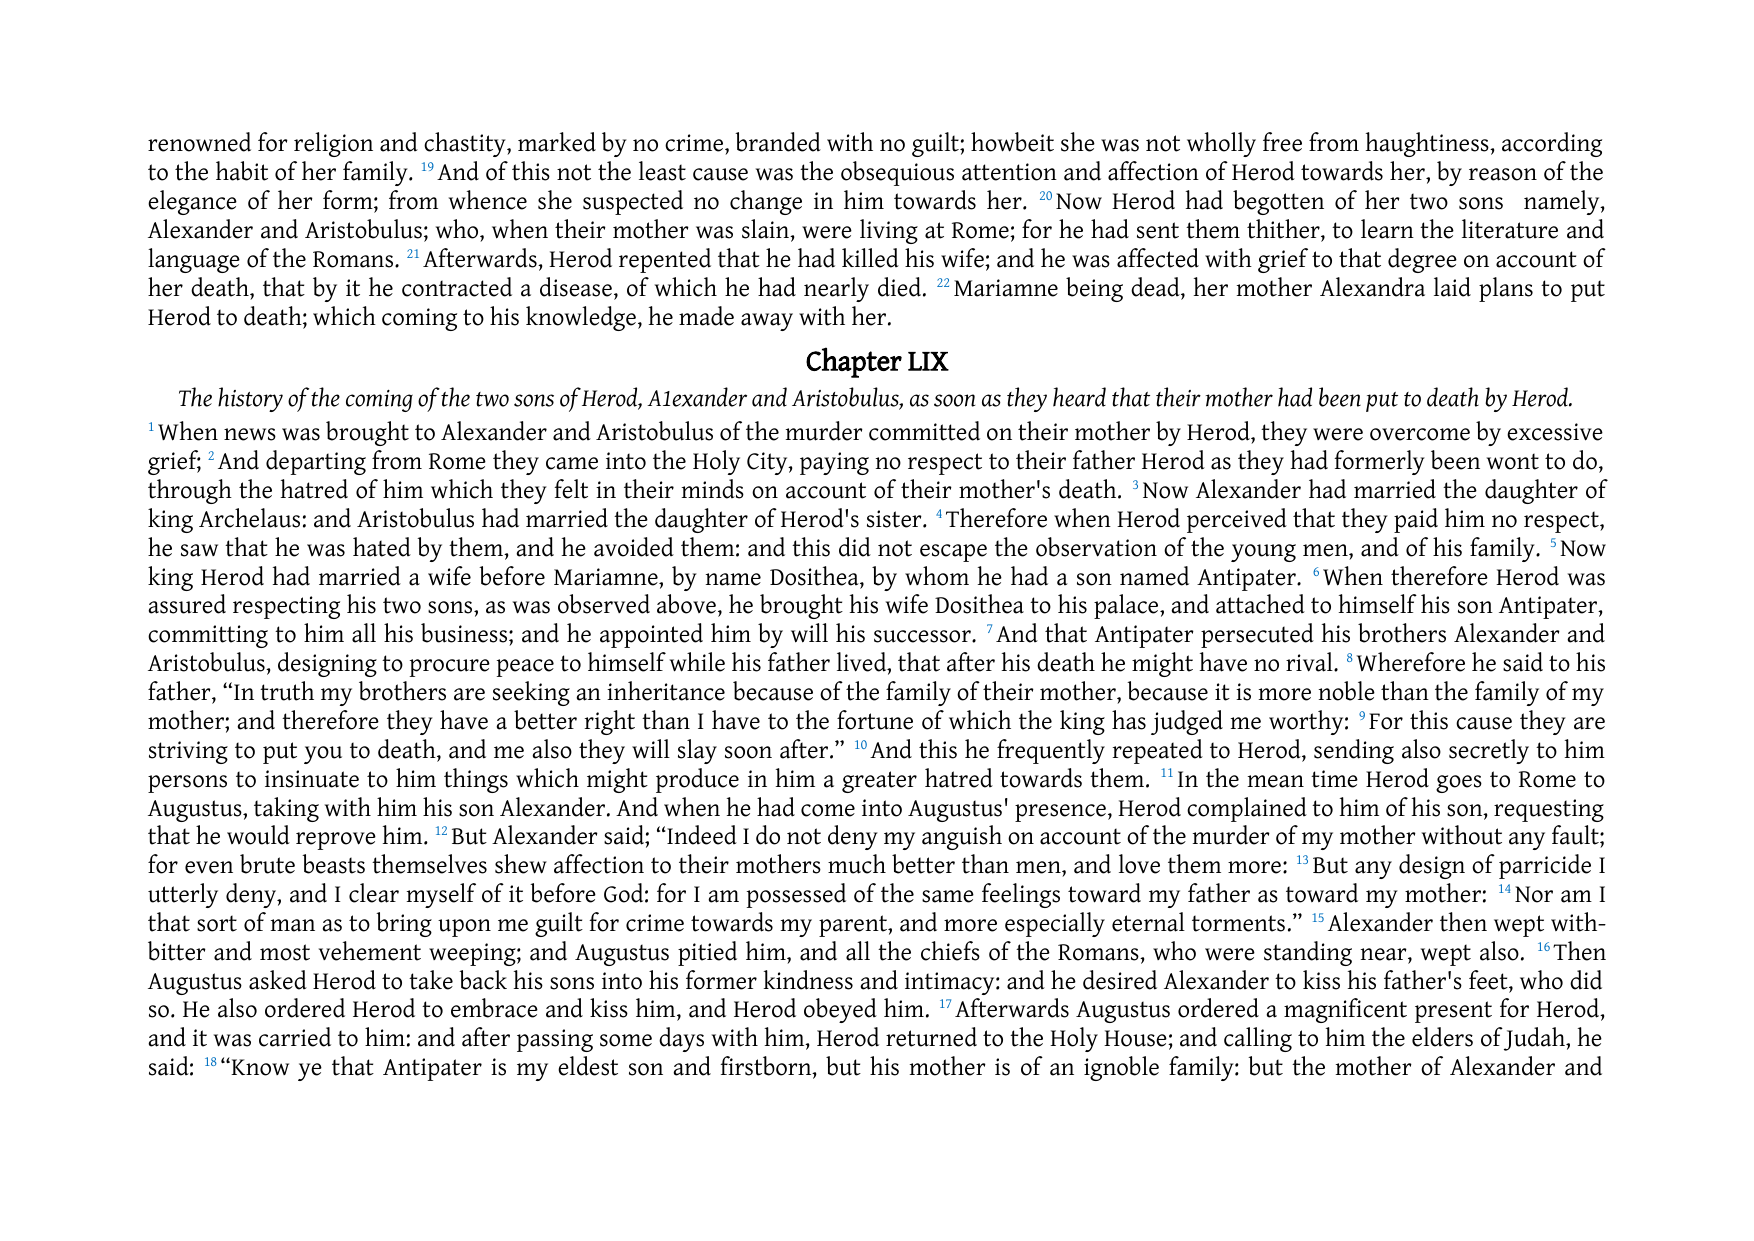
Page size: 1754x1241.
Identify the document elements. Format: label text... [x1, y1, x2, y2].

text The history of the coming of the two sons of Herod, A1exander and Aristobulus, as soon as they heard that their mother had been put to death by Herod. [148, 384, 1606, 413]
text Chapter LIX [148, 344, 1606, 378]
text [148, 419, 1606, 1082]
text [148, 130, 1606, 332]
